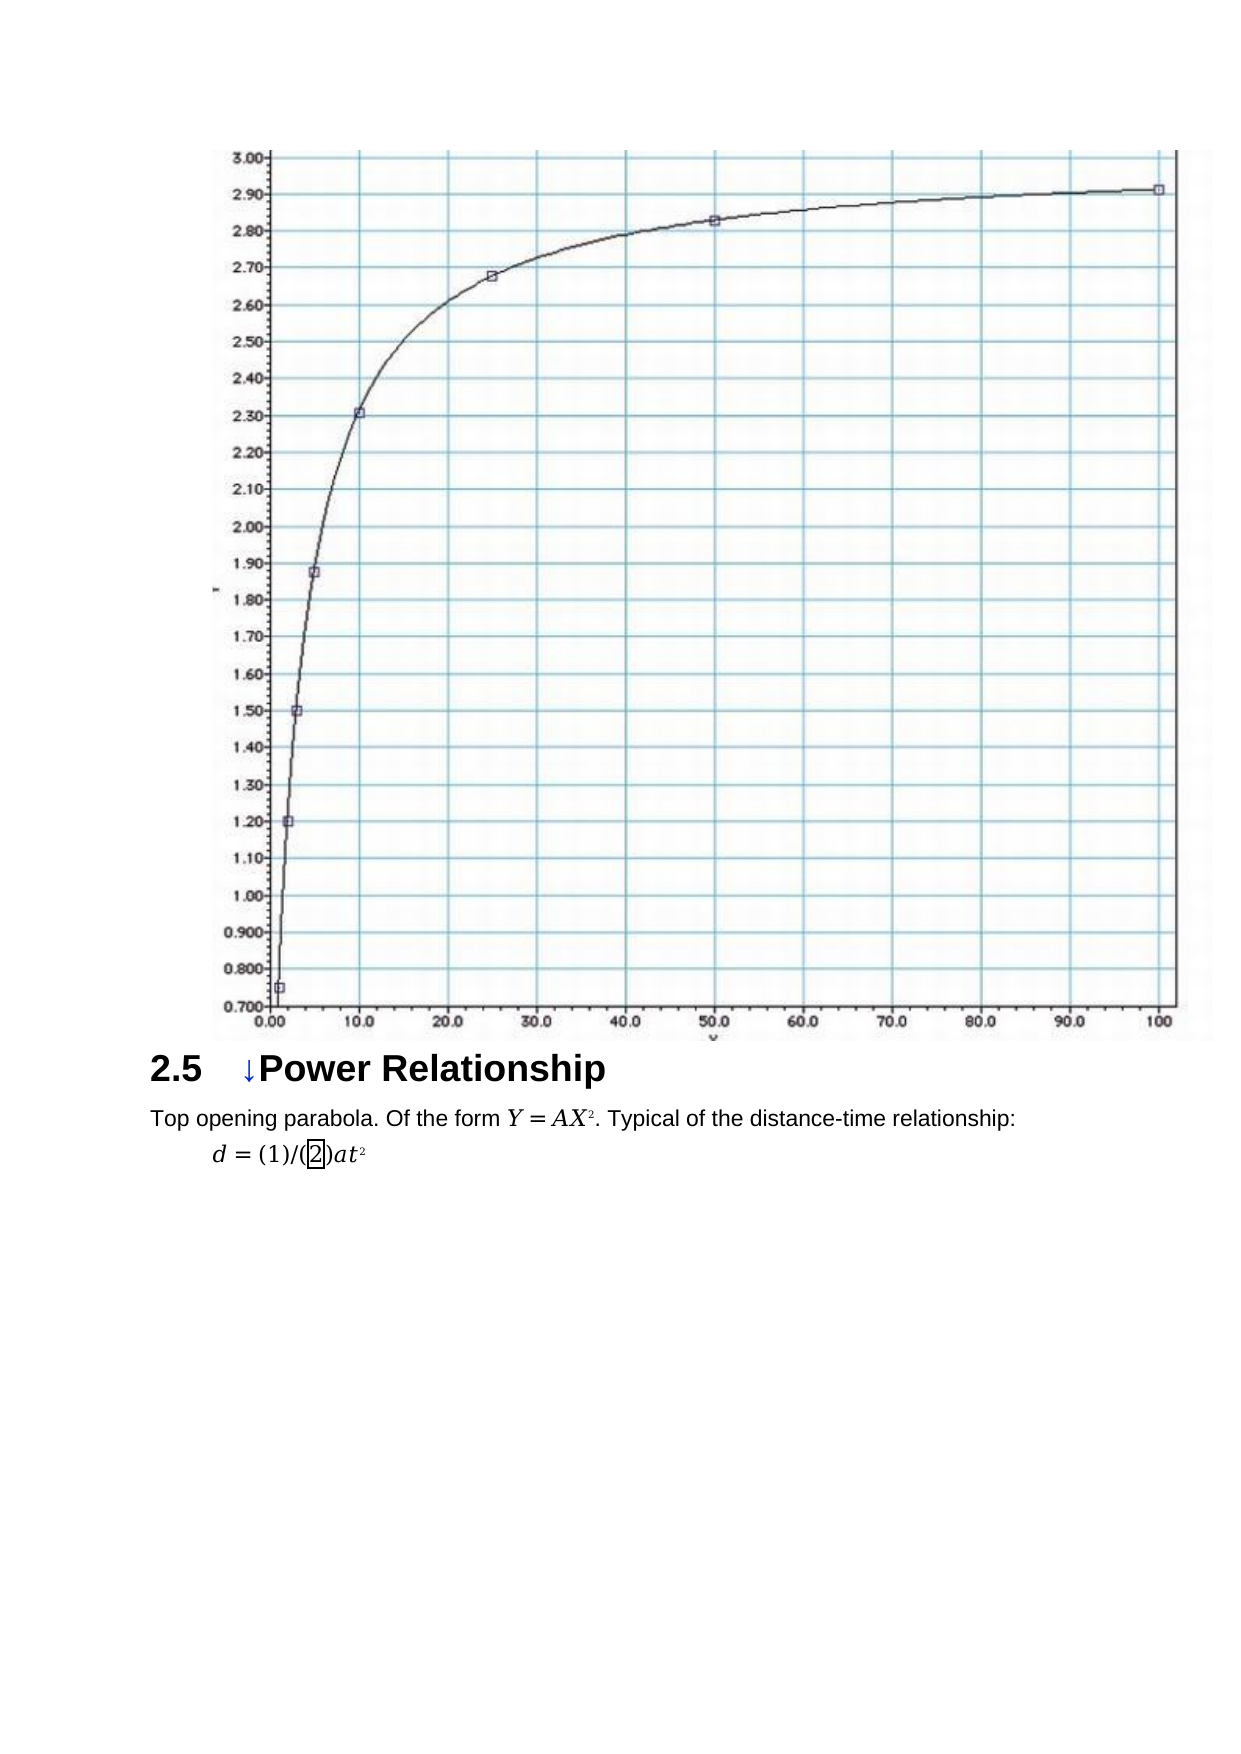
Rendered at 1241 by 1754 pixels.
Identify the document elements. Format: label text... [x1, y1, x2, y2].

text Top opening parabola. Of the form Y = AX2. Typical of the distance-time relationship: [150, 1094, 1090, 1131]
subtitle 2.5 ↓Power Relationship [150, 1046, 1090, 1089]
text d = (1)/(2)at2 [150, 1131, 1090, 1169]
picture [212, 150, 1213, 1041]
